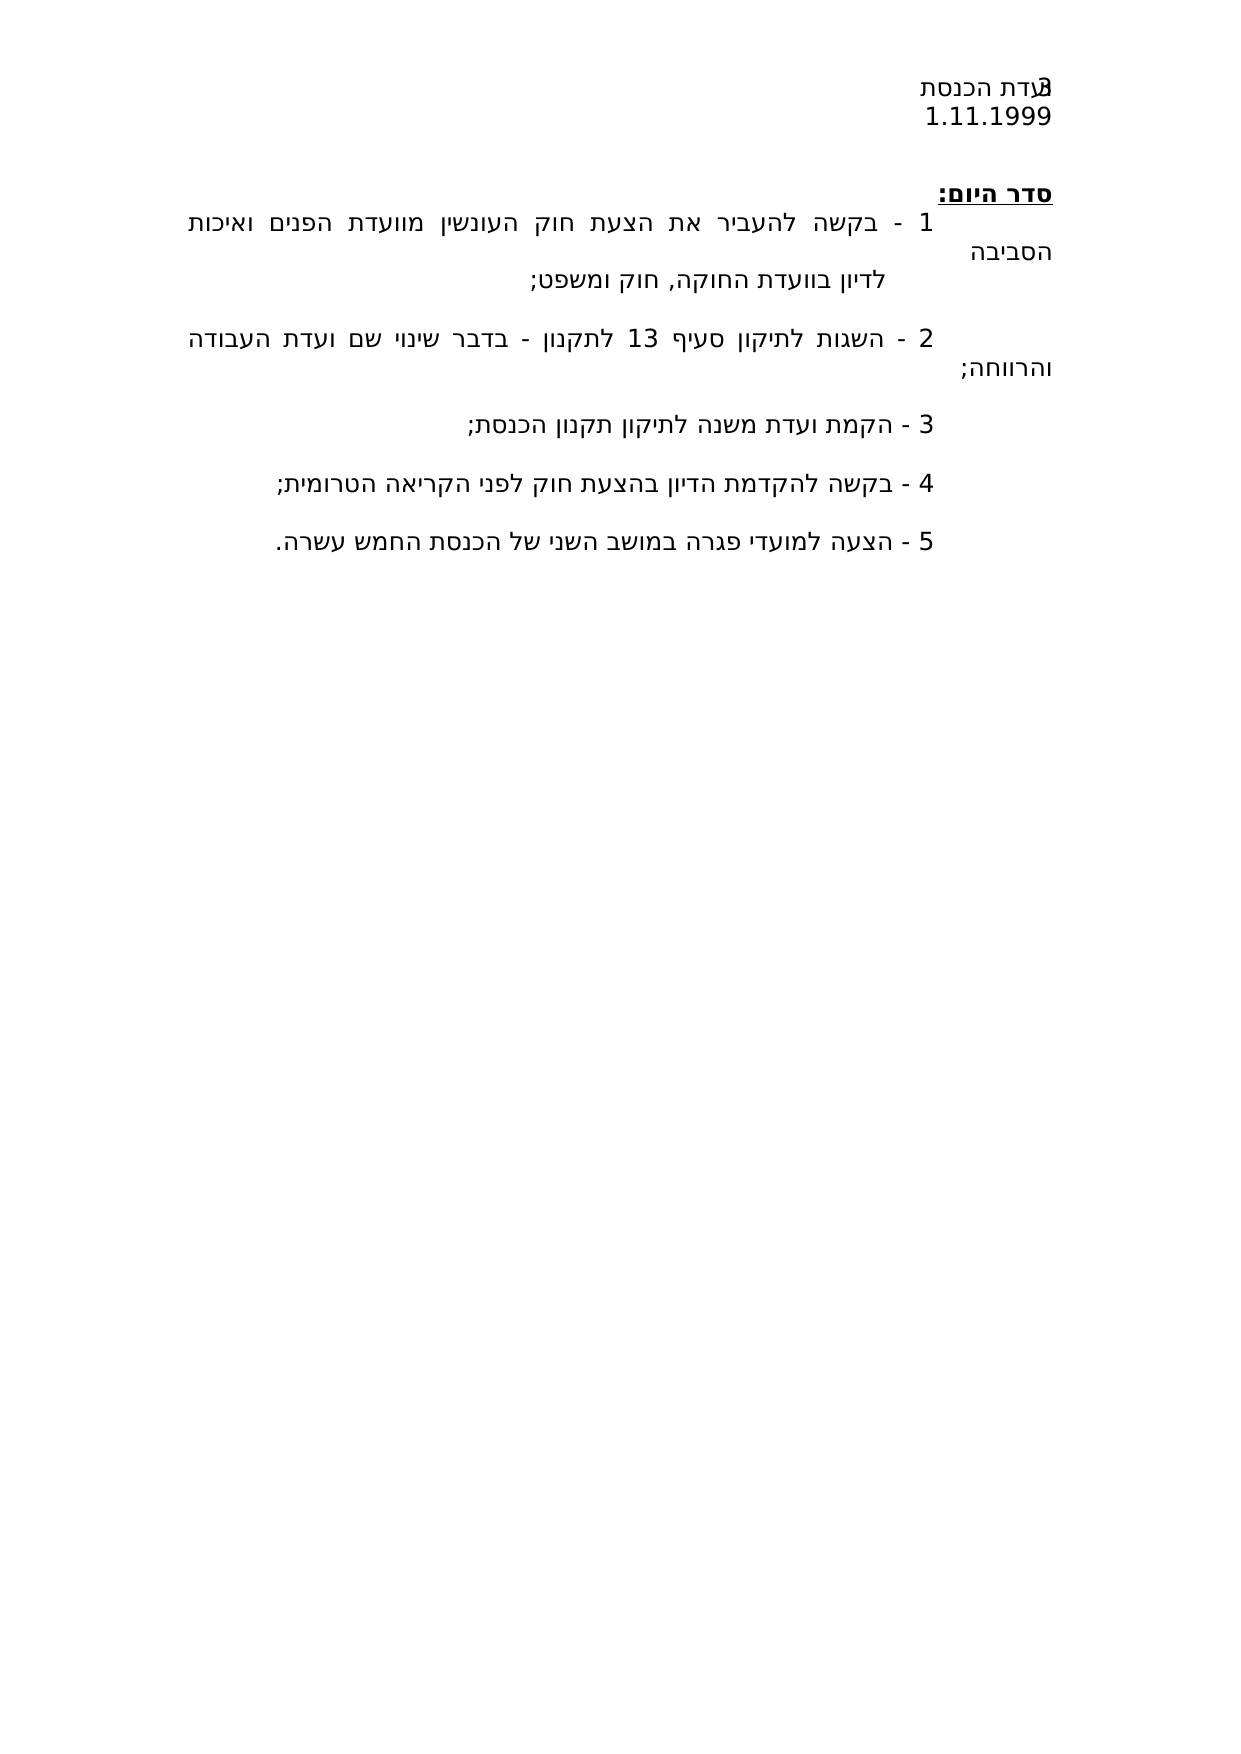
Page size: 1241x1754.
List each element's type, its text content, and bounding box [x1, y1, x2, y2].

text 3 - הקמת ועדת משנה לתיקון תקנון הכנסת; [187, 411, 1053, 440]
text לדיון בוועדת החוקה, חוק ומשפט; [187, 266, 1053, 295]
text 5 - הצעה למועדי פגרה במושב השני של הכנסת החמש עשרה. [187, 527, 1053, 556]
text 1 - בקשה להעביר את הצעת חוק העונשין מוועדת הפנים ואיכות הסביבה [187, 208, 1053, 266]
text 4 - בקשה להקדמת הדיון בהצעת חוק לפני הקריאה הטרומית; [187, 469, 1053, 498]
text 2 - השגות לתיקון סעיף 13 לתקנון - בדבר שינוי שם ועדת העבודה והרווחה; [187, 324, 1053, 382]
text סדר היום: [187, 179, 1053, 208]
